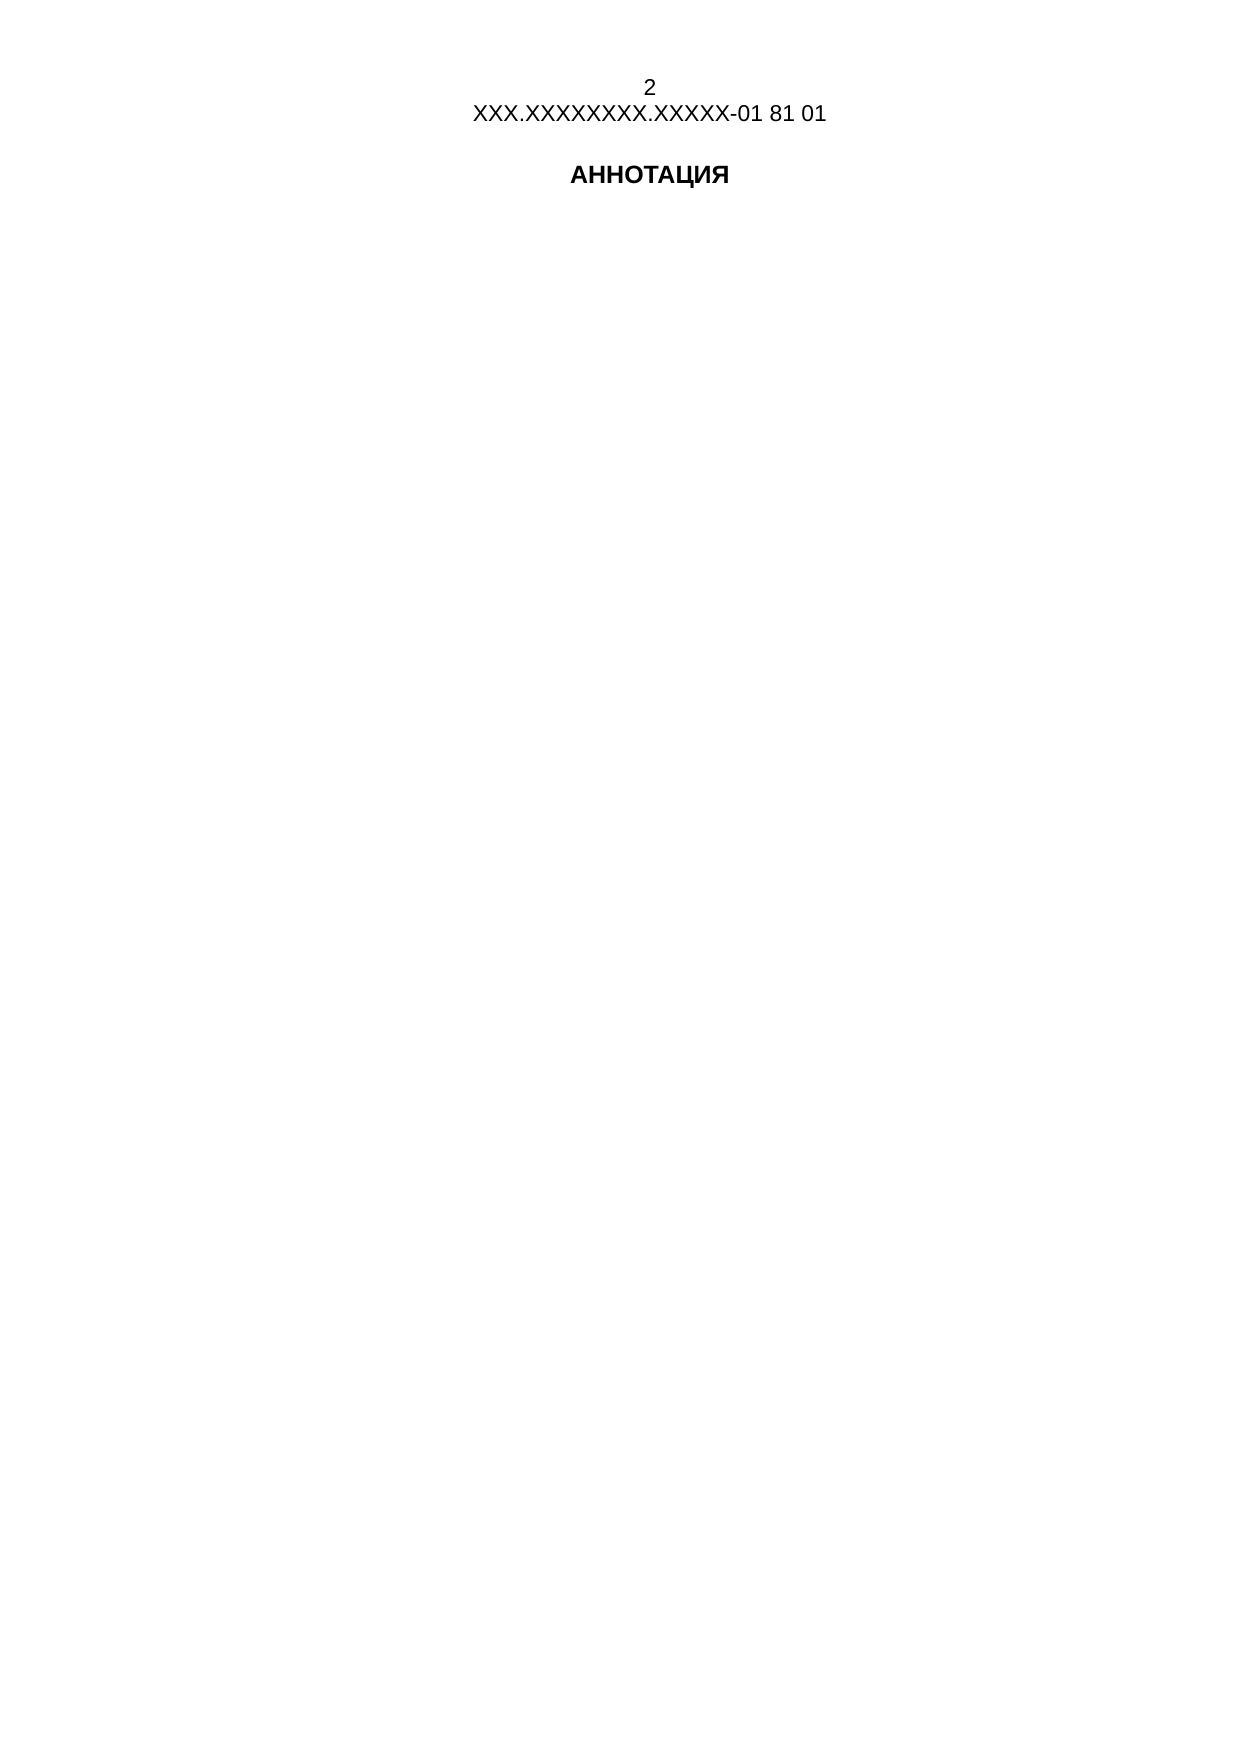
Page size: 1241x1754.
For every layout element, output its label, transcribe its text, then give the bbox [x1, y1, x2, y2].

text АННОТАЦИЯ [118, 160, 1181, 189]
